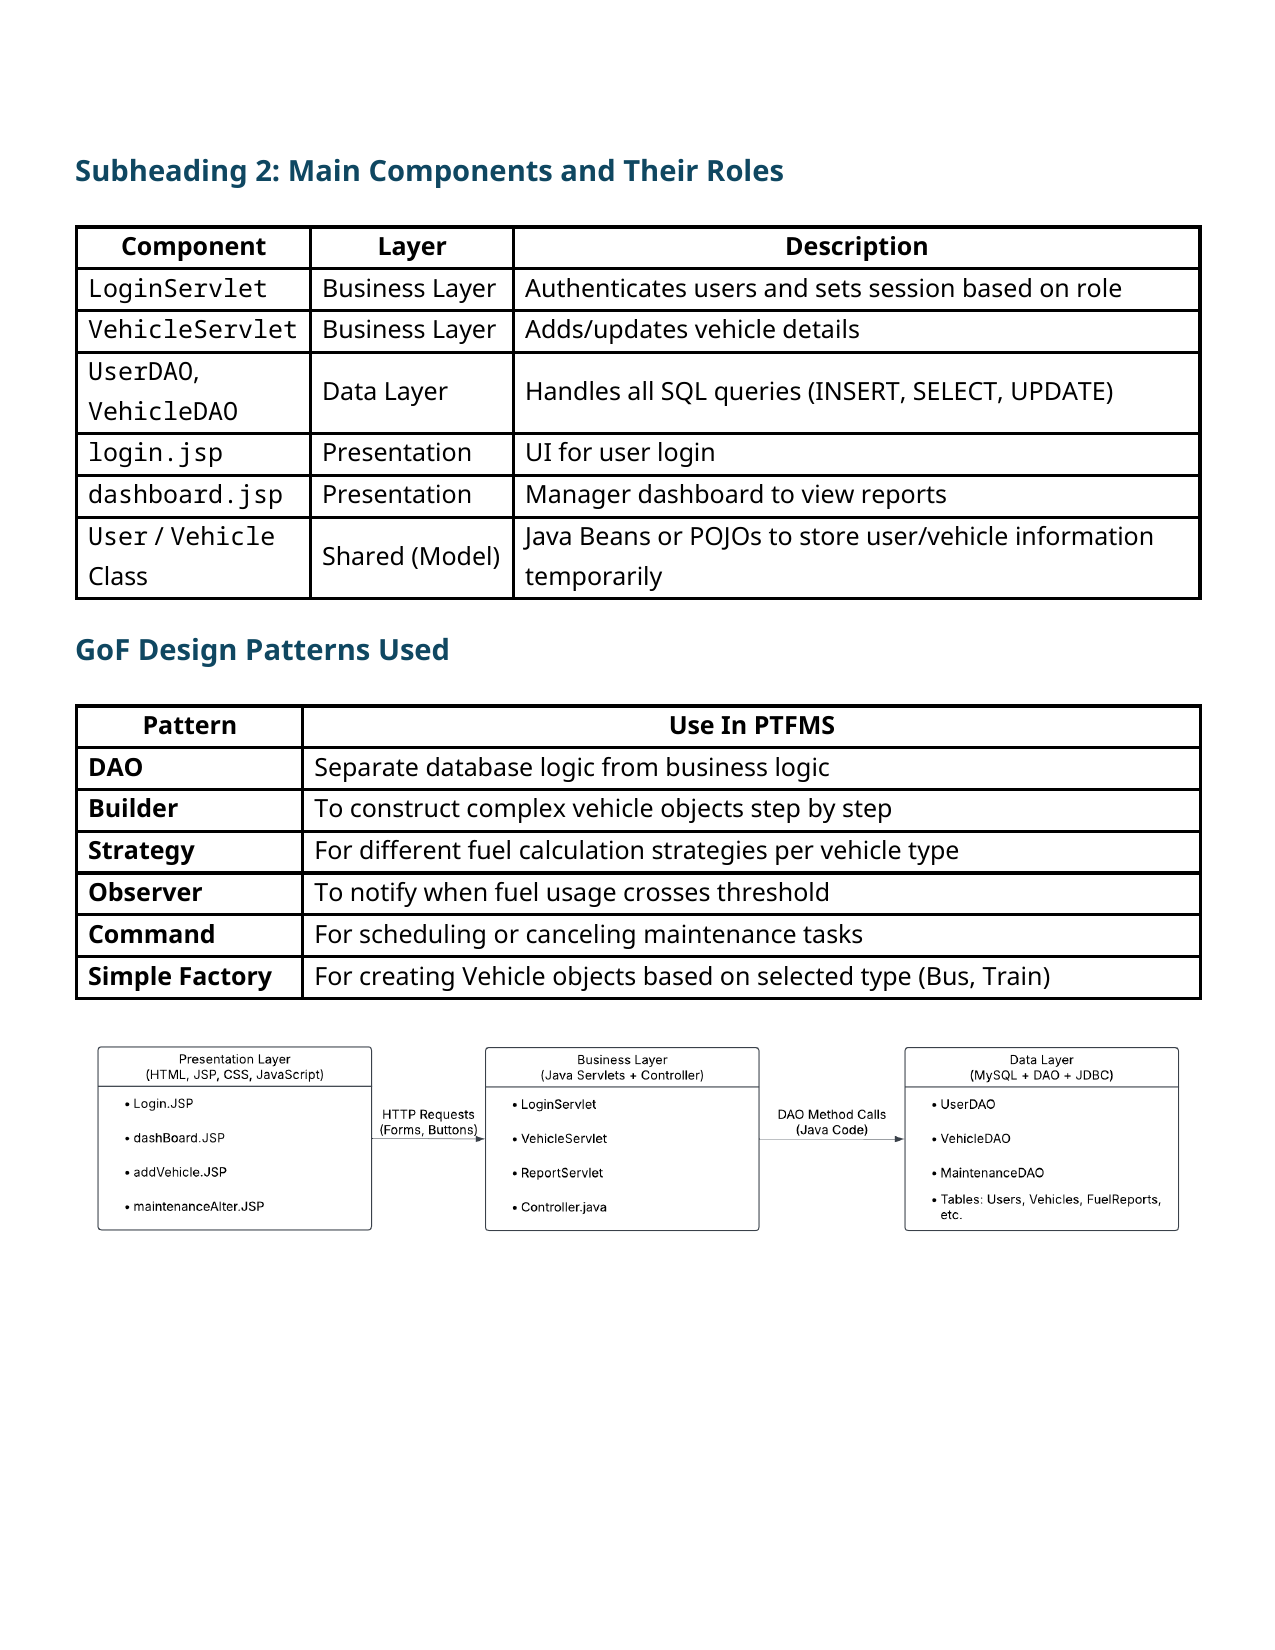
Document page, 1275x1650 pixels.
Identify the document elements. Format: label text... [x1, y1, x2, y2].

table_cell DAO [78, 749, 301, 788]
table_cell For scheduling or canceling maintenance tasks [304, 916, 1199, 955]
subtitle Subheading 2: Main Components and Their Roles [75, 150, 1200, 190]
table_cell Shared (Model) [312, 519, 512, 597]
table_cell Observer [78, 875, 301, 913]
table_cell Builder [78, 791, 301, 830]
table_cell Adds/updates vehicle details [515, 312, 1198, 351]
table_header Description [515, 229, 1198, 267]
table_cell Simple Factory [78, 958, 301, 997]
table_cell Handles all SQL queries (INSERT, SELECT, UPDATE) [515, 354, 1198, 432]
table_cell For different fuel calculation strategies per vehicle type [304, 833, 1199, 871]
subtitle GoF Design Patterns Used [75, 629, 1200, 669]
table_cell UI for user login [515, 435, 1198, 474]
table_cell UserDAO, VehicleDAO [78, 354, 309, 432]
table_cell Authenticates users and sets session based on role [515, 270, 1198, 309]
table_cell Command [78, 916, 301, 955]
table_cell Business Layer [312, 270, 512, 309]
table_cell Business Layer [312, 312, 512, 351]
picture [75, 1025, 1200, 1253]
table_header Layer [312, 229, 512, 267]
table_cell Java Beans or POJOs to store user/vehicle information temporarily [515, 519, 1198, 597]
table_cell To construct complex vehicle objects step by step [304, 791, 1199, 830]
table_cell login.jsp [78, 435, 309, 474]
table_cell User / Vehicle Class [78, 519, 309, 597]
table_cell dashboard.jsp [78, 477, 309, 516]
table_cell VehicleServlet [78, 312, 309, 351]
table_cell LoginServlet [78, 270, 309, 309]
table_header Pattern [78, 708, 301, 746]
table_cell Separate database logic from business logic [304, 749, 1199, 788]
table_cell For creating Vehicle objects based on selected type (Bus, Train) [304, 958, 1199, 997]
table_cell Data Layer [312, 354, 512, 432]
table_cell Presentation [312, 477, 512, 516]
table_cell Manager dashboard to view reports [515, 477, 1198, 516]
table_cell Presentation [312, 435, 512, 474]
table_cell To notify when fuel usage crosses threshold [304, 875, 1199, 913]
table_header Use In PTFMS [304, 708, 1199, 746]
table_cell Strategy [78, 833, 301, 871]
table_header Component [78, 229, 309, 267]
